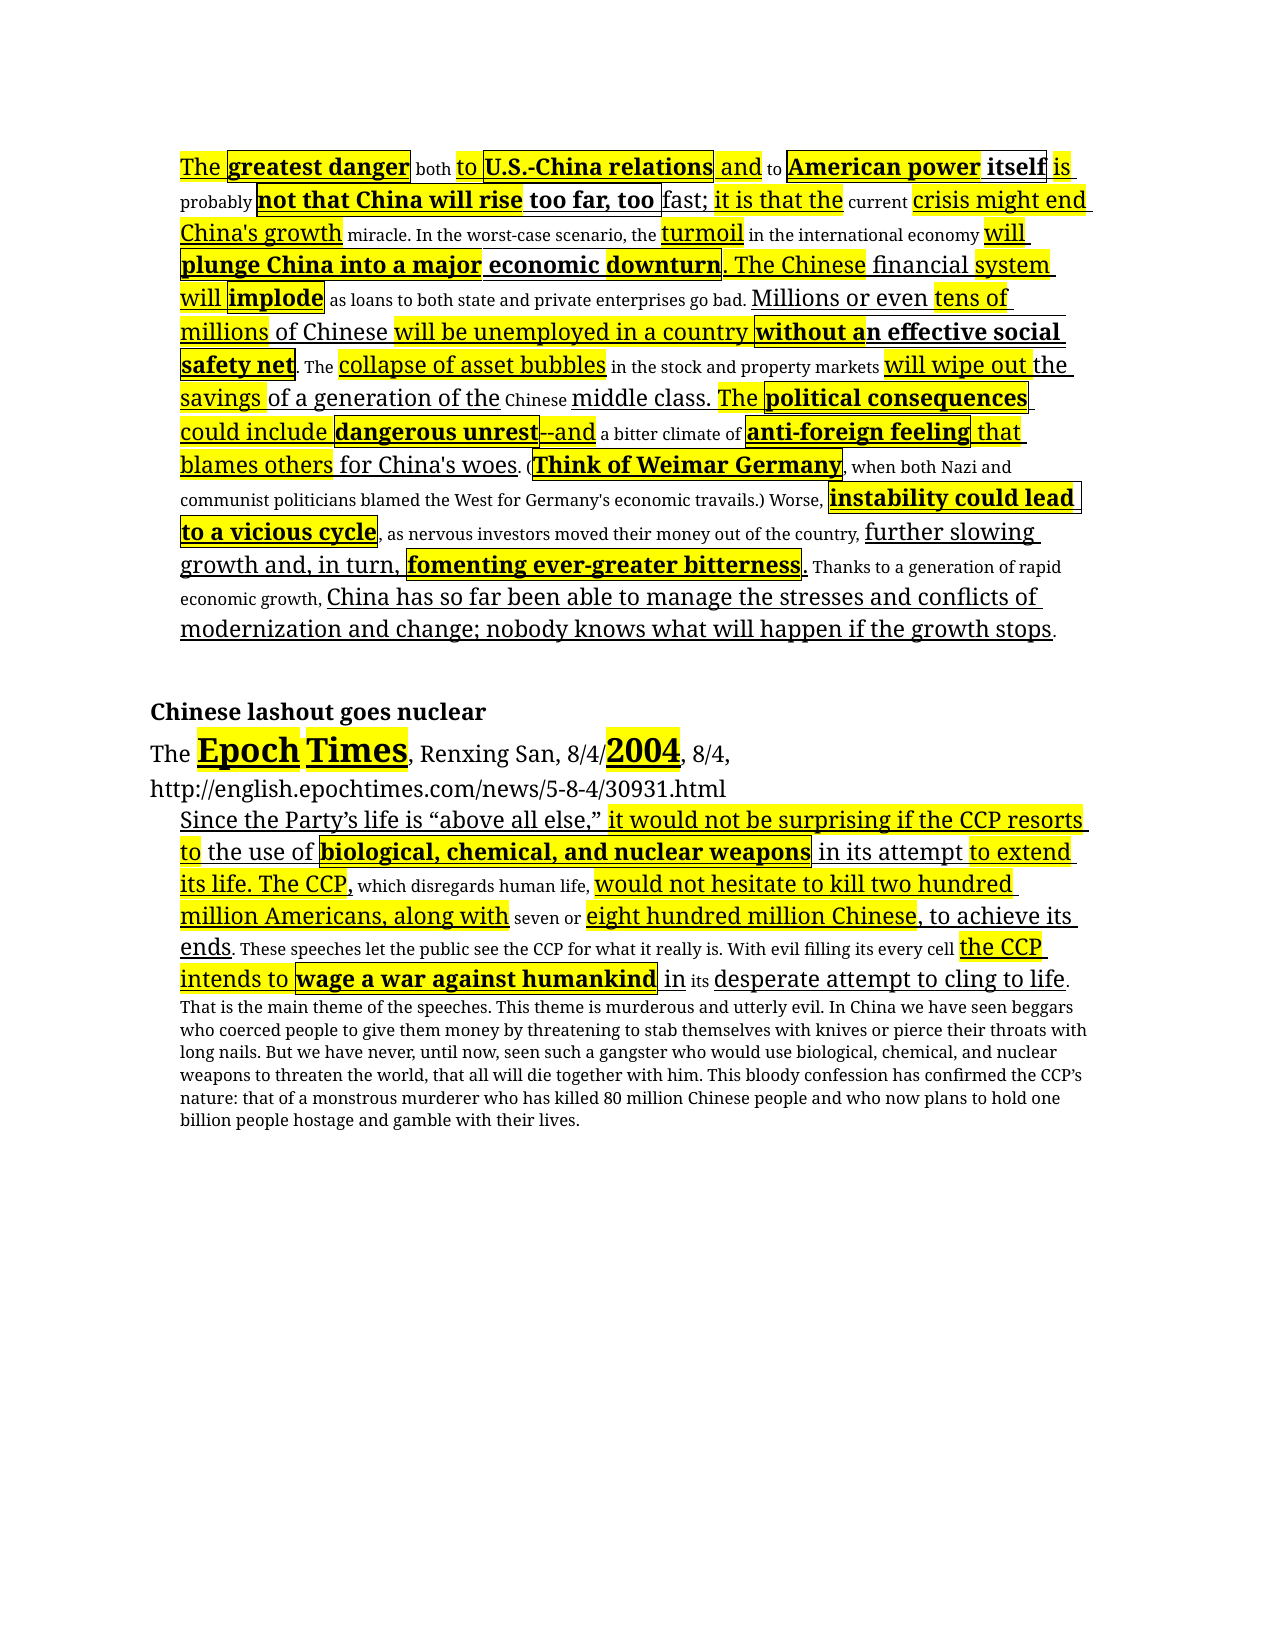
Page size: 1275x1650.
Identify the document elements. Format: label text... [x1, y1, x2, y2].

subtitle Chinese lashout goes nuclear [150, 696, 1125, 727]
text The Epoch Times, Renxing San, 8/4/2004, 8/4, http://english.epochtimes.com/news/5-8-4/30931.html [150, 727, 1125, 804]
text Since the Party’s life is “above all else,” it would not be surprising if the CCP resorts to the use of biological, chemical, and nuclear weapons in its attempt to extend its life. The CCP, which disregards human life, would not hesitate to kill two hundred million Americans, along with seven or eight hundred million Chinese, to achieve its ends. These speeches let the public see the CCP for what it really is. With evil filling its every cell the CCP intends to wage a war against humankind in its desperate attempt to cling to life. That is the main theme of the speeches. This theme is murderous and utterly evil. In China we have seen beggars who coerced people to give them money by threatening to stab themselves with knives or pierce their throats with long nails. But we have never, until now, seen such a gangster who would use biological, chemical, and nuclear weapons to threaten the world, that all will die together with him. This bloody confession has confirmed the CCP’s nature: that of a monstrous murderer who has killed 80 million Chinese people and who now plans to hold one billion people hostage and gamble with their lives. [180, 804, 1095, 1132]
text The greatest danger both to U.S.-China relations and to American power itself is probably not that China will rise too far, too fast; it is that the current crisis might end China's growth miracle. In the worst-case scenario, the turmoil in the international economy will plunge China into a major economic downturn. The Chinese financial system will implode as loans to both state and private enterprises go bad. Millions or even tens of millions of Chinese will be unemployed in a country without an effective social safety net. The collapse of asset bubbles in the stock and property markets will wipe out the savings of a generation of the Chinese middle class. The political consequences could include dangerous unrest--and a bitter climate of anti-foreign feeling that blames others for China's woes. (Think of Weimar Germany, when both Nazi and communist politicians blamed the West for Germany's economic travails.) Worse, instability could lead to a vicious cycle, as nervous investors moved their money out of the country, further slowing growth and, in turn, fomenting ever-greater bitterness. Thanks to a generation of rapid economic growth, China has so far been able to manage the stresses and conflicts of modernization and change; nobody knows what will happen if the growth stops. [180, 150, 1095, 644]
